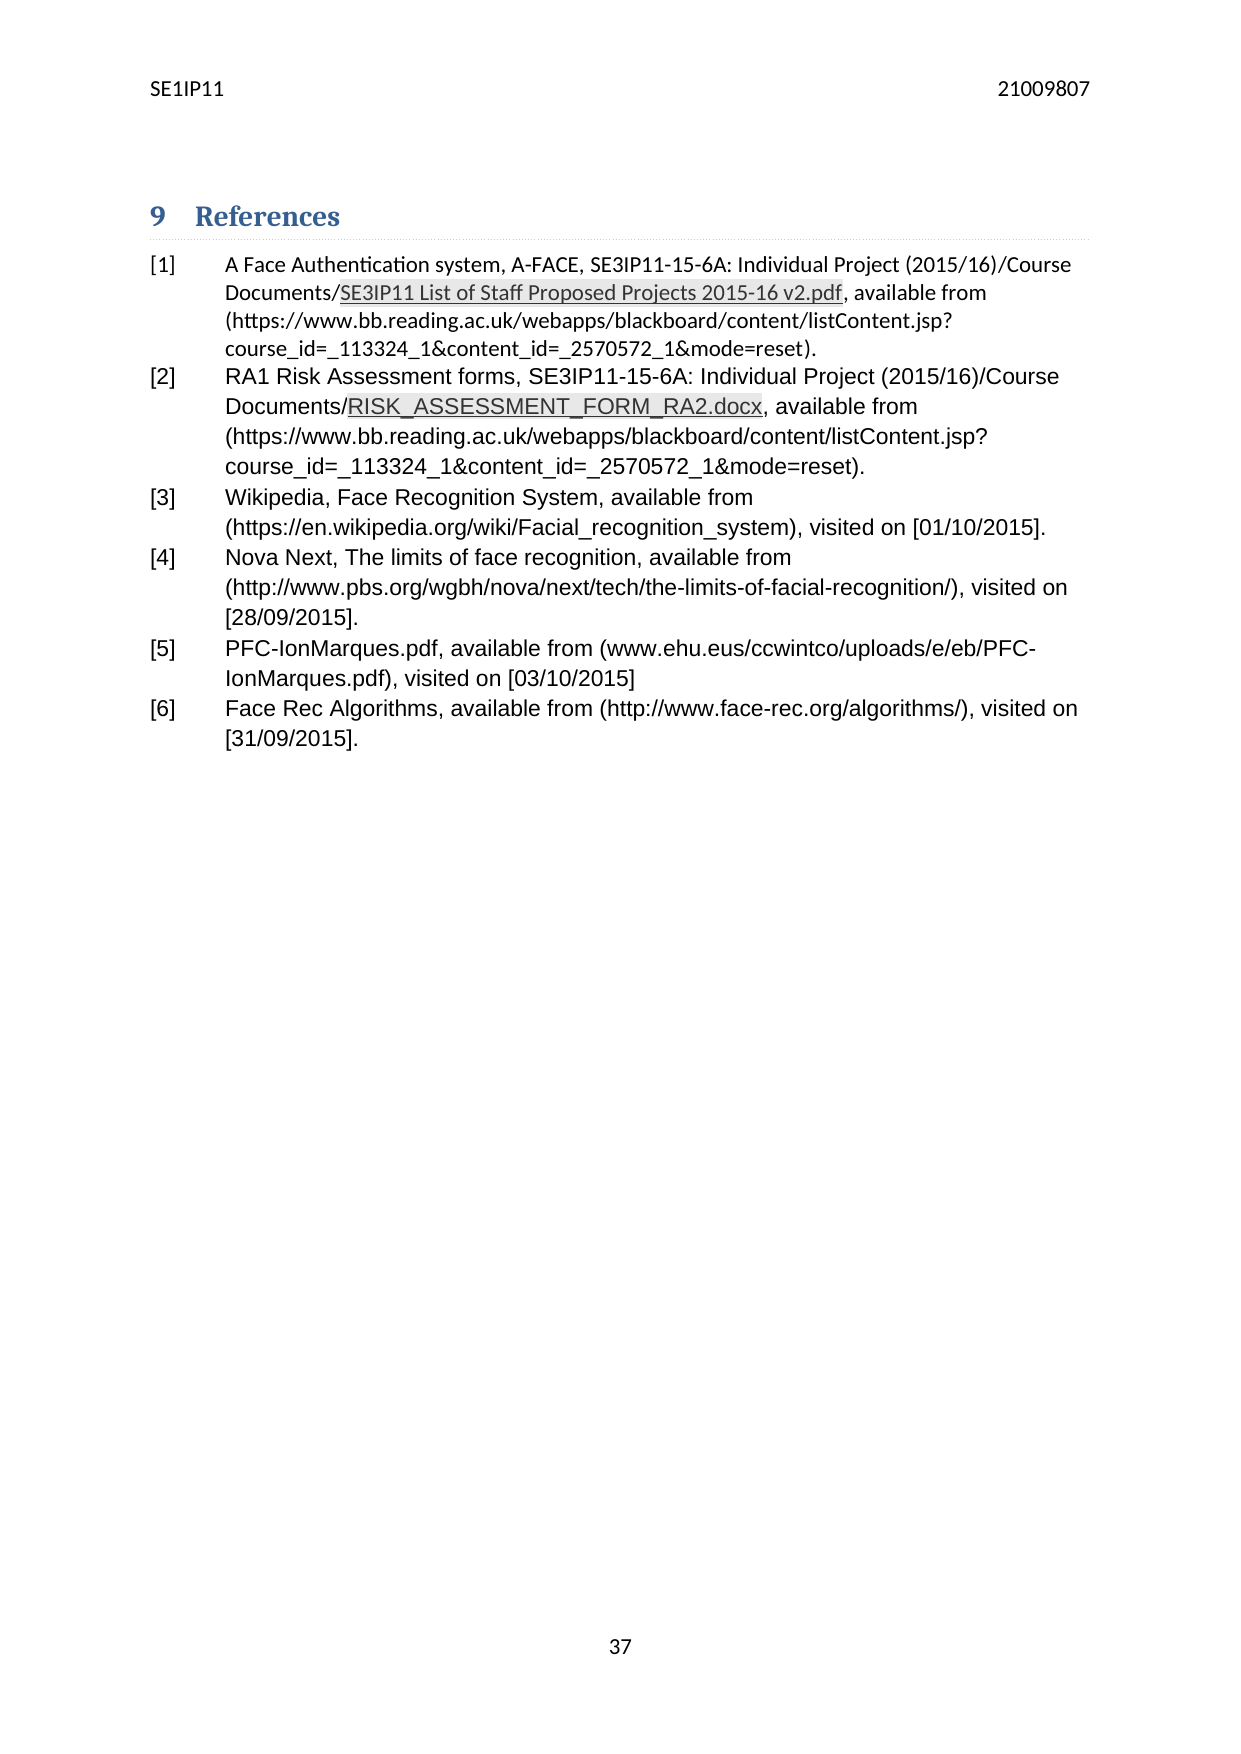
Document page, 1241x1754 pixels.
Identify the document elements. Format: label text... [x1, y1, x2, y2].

text [2] RA1 Risk Assessment forms, SE3IP11-15-6A: Individual Project (2015/16)/Course Documents/RISK_ASSESSMENT_FORM_RA2.docx, available from (https://www.bb.reading.ac.uk/webapps/blackboard/content/listContent.jsp?course_id=_113324_1&content_id=_2570572_1&mode=reset). [150, 363, 1090, 479]
subtitle References [150, 200, 1090, 233]
text [5] PFC-IonMarques.pdf, available from (www.ehu.eus/ccwintco/uploads/e/eb/PFC-IonMarques.pdf), visited on [03/10/2015] [150, 634, 1090, 691]
text [4] Nova Next, The limits of face recognition, available from (http://www.pbs.org/wgbh/nova/next/tech/the-limits-of-facial-recognition/), visited on [28/09/2015]. [150, 544, 1090, 631]
text [6] Face Rec Algorithms, available from (http://www.face-rec.org/algorithms/), visited on [31/09/2015]. [150, 695, 1090, 751]
text [3] Wikipedia, Face Recognition System, available from (https://en.wikipedia.org/wiki/Facial_recognition_system), visited on [01/10/2015]. [150, 483, 1090, 540]
text [1] A Face Authentication system, A-FACE, SE3IP11-15-6A: Individual Project (2015/16)/Course Documents/SE3IP11 List of Staff Proposed Projects 2015-16 v2.pdf, available from (https://www.bb.reading.ac.uk/webapps/blackboard/content/listContent.jsp?course_id=_113324_1&content_id=_2570572_1&mode=reset). [150, 238, 1090, 363]
